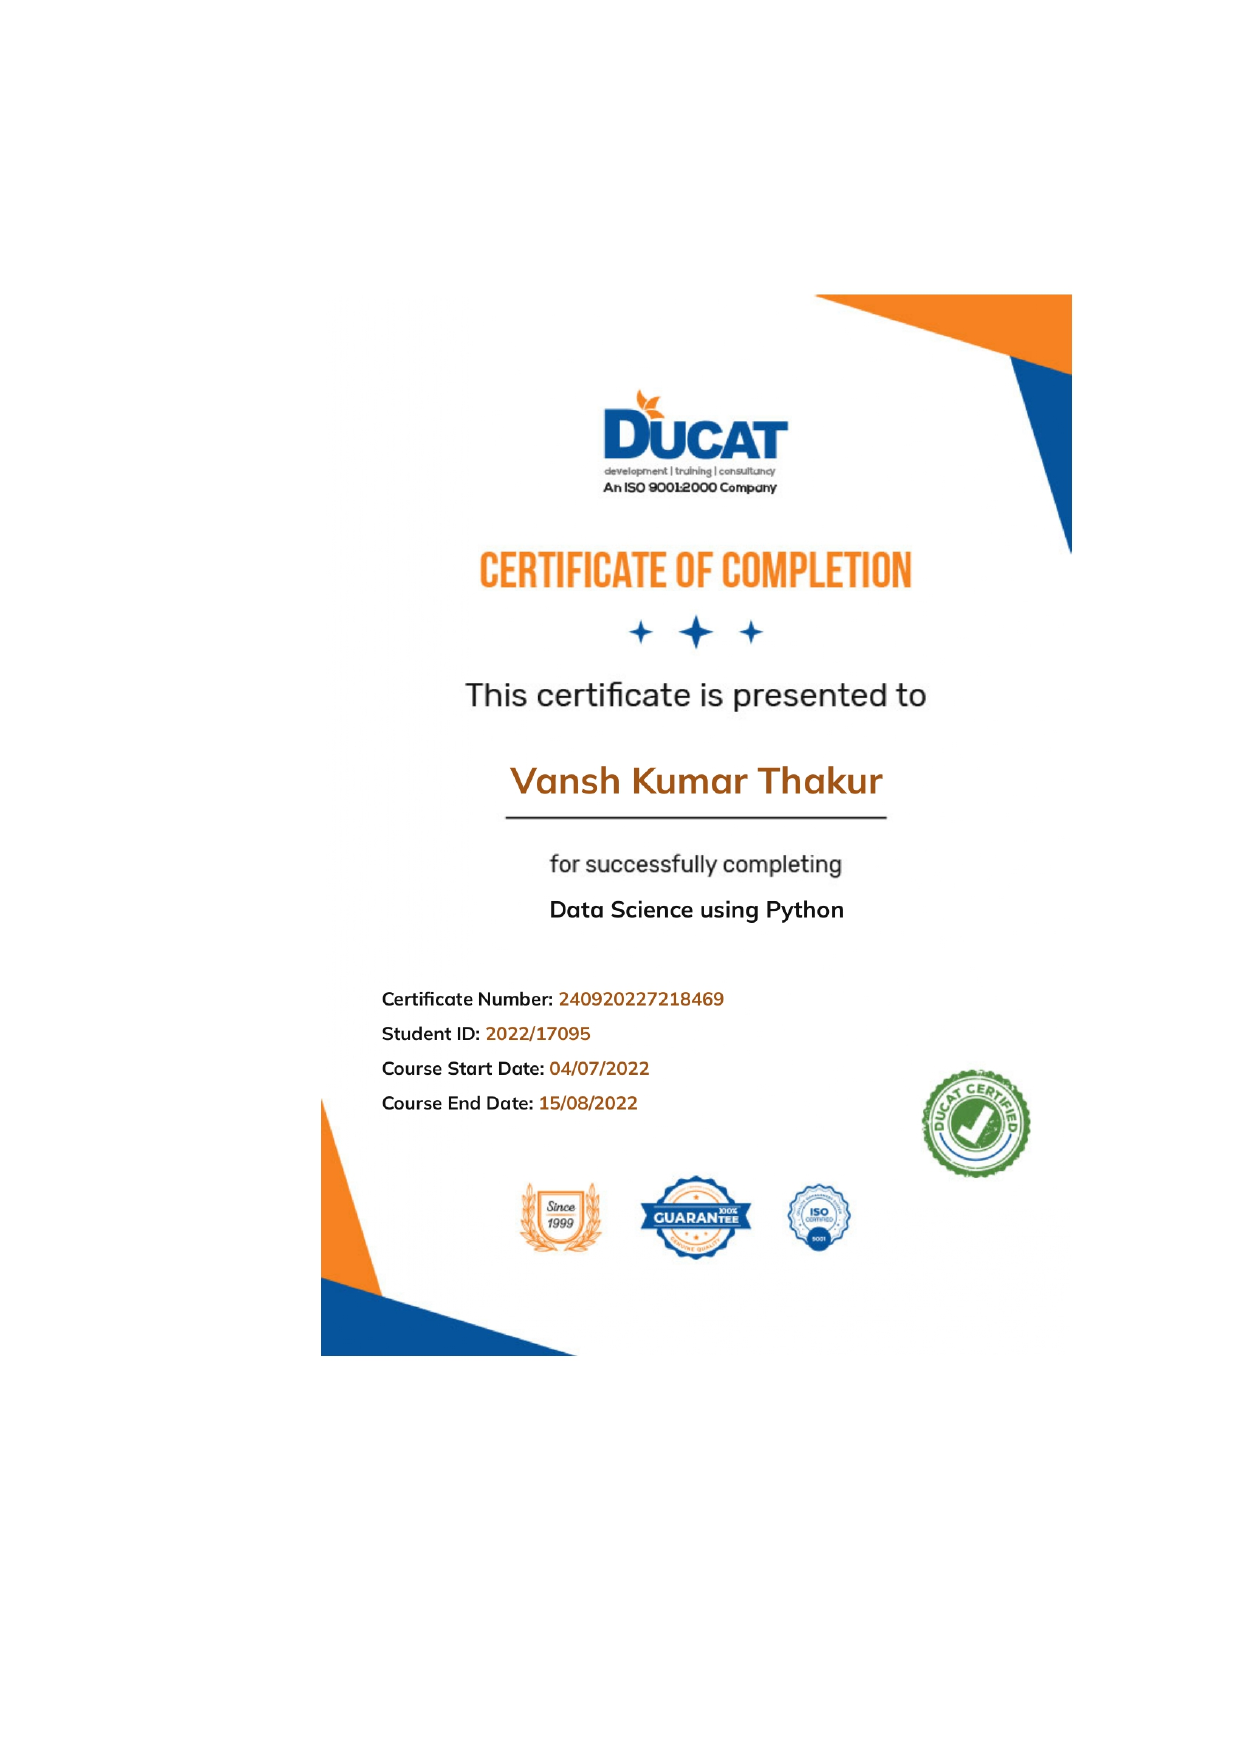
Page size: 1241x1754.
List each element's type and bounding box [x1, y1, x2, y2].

picture [225, 227, 1165, 1445]
